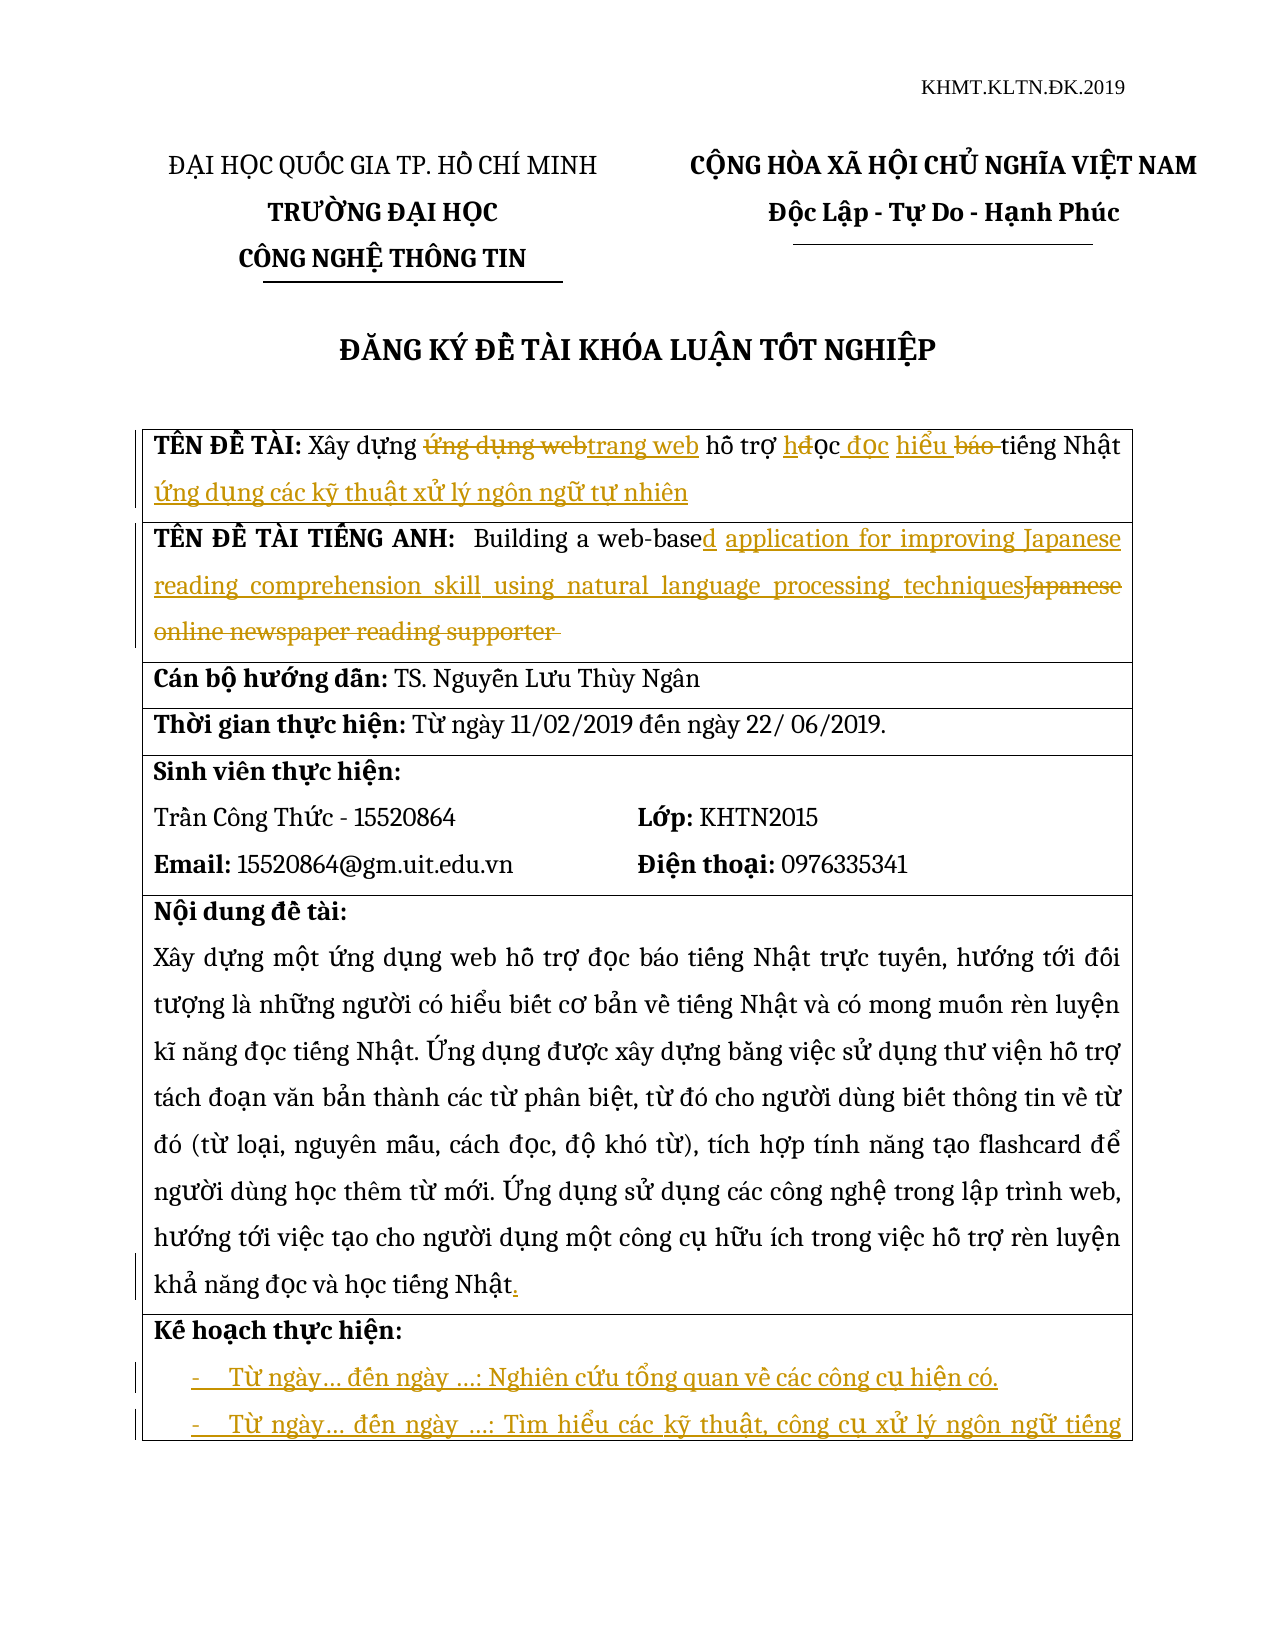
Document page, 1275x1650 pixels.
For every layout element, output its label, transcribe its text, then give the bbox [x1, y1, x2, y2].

table_header ĐẠI HỌC QUỐC GIA TP. HỒ CHÍ MINH TRƯỜNG ĐẠI HỌC CÔNG NGHỆ THÔNG TIN [117, 150, 648, 289]
table_cell TÊN ĐỀ TÀI TIẾNG ANH: Building a web-base [143, 523, 1132, 662]
table_cell Kế hoạch thực hiện: [143, 1315, 1132, 1440]
table_cell Sinh viên thực hiện: Trần Công Thức - 15520864 Lớp: KHTN2015 Email: 15520864@gm.uit.edu.vn Điện thoại: 0976335341 [143, 756, 1132, 894]
table_header CỘNG HÒA XÃ HỘI CHỦ NGHĨA VIỆT NAM Độc Lập - Tự Do - Hạnh Phúc [649, 150, 1239, 289]
table_header TÊN ĐỀ TÀI: Xây dựng hỗ trợ ọc tiếng Nhật [143, 430, 1132, 522]
subtitle ĐĂNG KÝ ĐỀ TÀI KHÓA LUẬN TỐT NGHIỆP [150, 332, 1125, 368]
table_cell Thời gian thực hiện: Từ ngày 11/02/2019 đến ngày 22/ 06/2019. [143, 709, 1132, 755]
table_cell Nội dung đề tài: Xây dựng một ứng dụng web hỗ trợ đọc báo tiếng Nhật trực tuyến, hướng tới đối tượng là những người có hiểu biết cơ bản về tiếng Nhật và có mong muốn rèn luyện kĩ năng đọc tiếng Nhật. Ứng dụng được xây dựng bằng việc sử dụng thư viện hỗ trợ tách đoạn văn bản thành các từ phân biệt, từ đó cho người dùng biết thông tin về từ đó (từ loại, nguyên mẫu, cách đọc, độ khó từ), tích hợp tính năng tạo flashcard để người dùng học thêm từ mới. Ứng dụng sử dụng các công nghệ trong lập trình web, hướng tới việc tạo cho người dụng một công cụ hữu ích trong việc hỗ trợ rèn luyện khả năng đọc và học tiếng Nhật [143, 896, 1132, 1314]
table_cell Cán bộ hướng dẫn: TS. Nguyễn Lưu Thùy Ngân [143, 663, 1132, 708]
